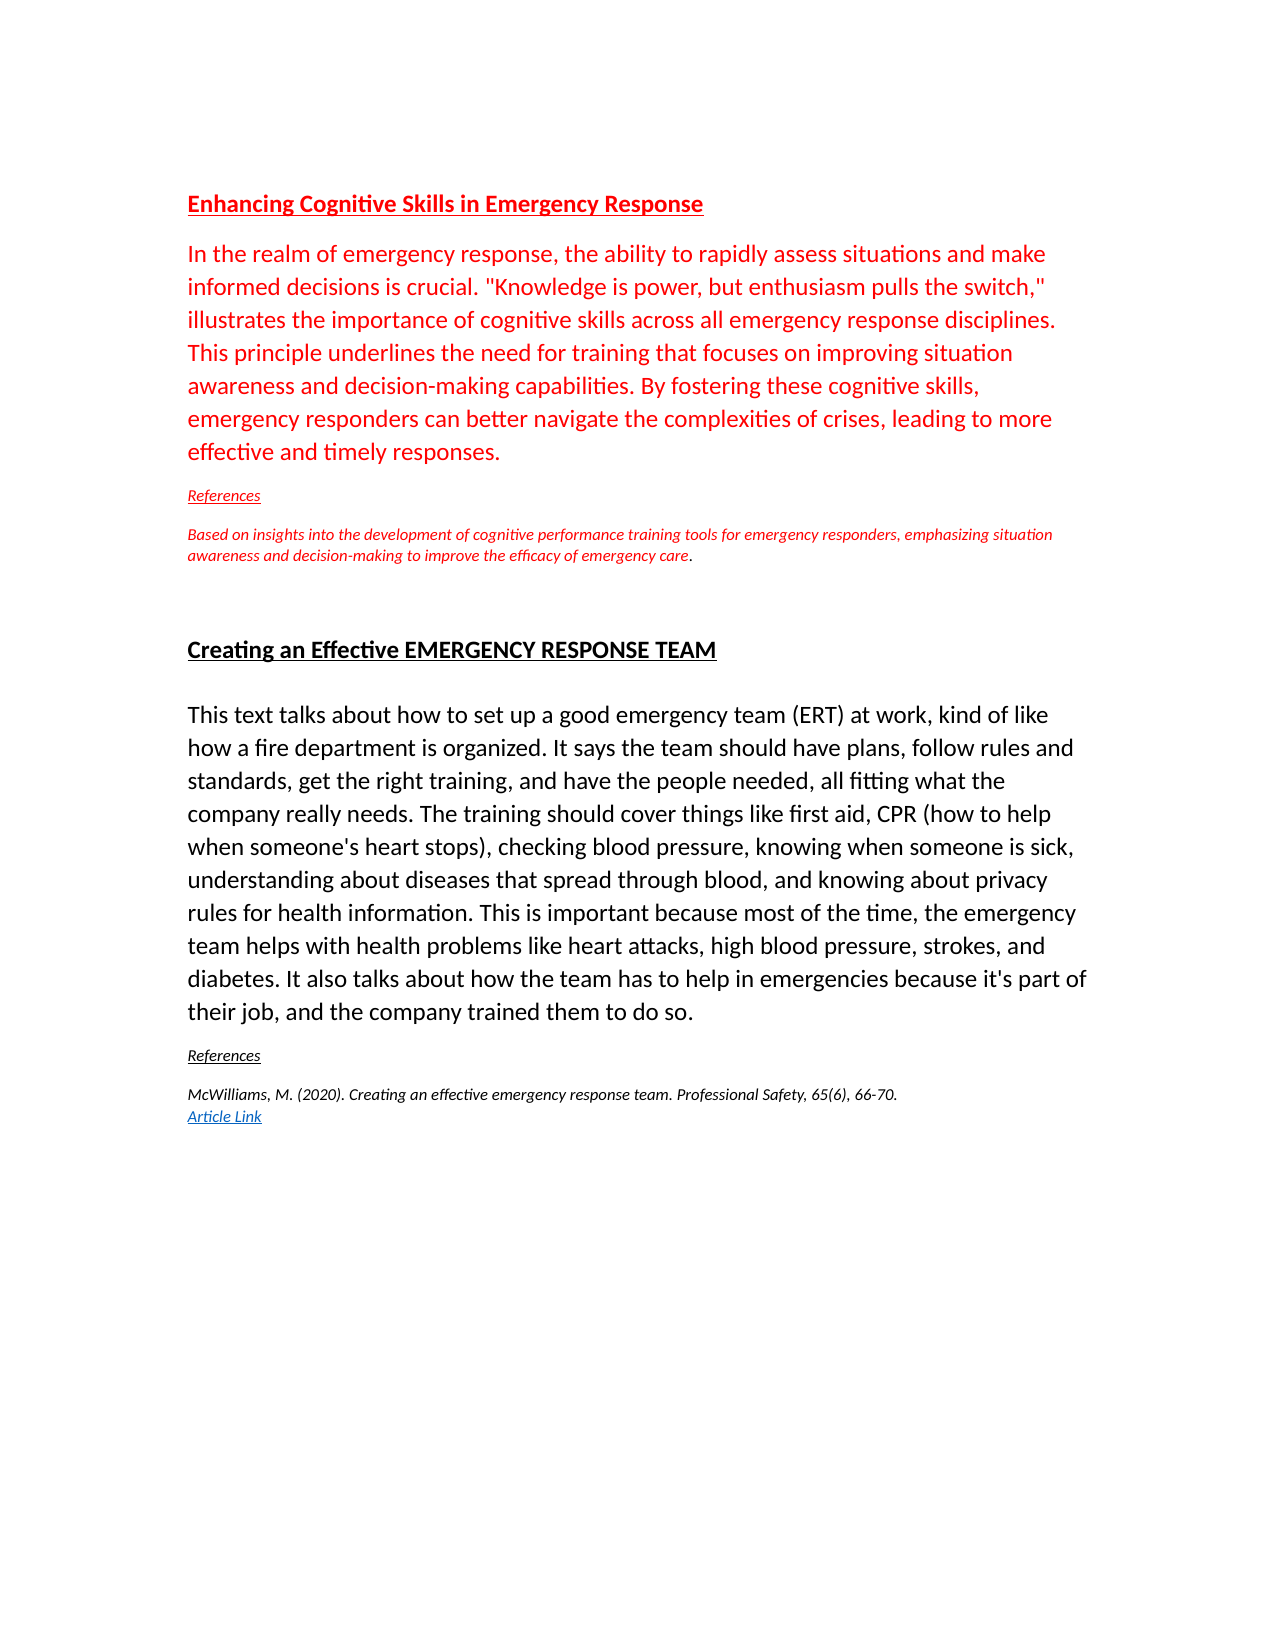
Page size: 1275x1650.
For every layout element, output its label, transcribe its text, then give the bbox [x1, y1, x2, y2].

text References [187, 1045, 1087, 1066]
text Based on insights into the development of cognitive performance training tools for emergency responders, emphasizing situation awareness and decision-making to improve the efficacy of emergency care. [187, 524, 1087, 566]
text Creating an Effective EMERGENCY RESPONSE TEAM This text talks about how to set up a good emergency team (ERT) at work, kind of like how a fire department is organized. It says the team should have plans, follow rules and standards, get the right training, and have the people needed, all fitting what the company really needs. The training should cover things like first aid, CPR (how to help when someone's heart stops), checking blood pressure, knowing when someone is sick, understanding about diseases that spread through blood, and knowing about privacy rules for health information. This is important because most of the time, the emergency team helps with health problems like heart attacks, high blood pressure, strokes, and diabetes. It also talks about how the team has to help in emergencies because it's part of their job, and the company trained them to do so. [187, 634, 1087, 1026]
text McWilliams, M. (2020). Creating an effective emergency response team. Professional Safety, 65(6), 66-70.‏ Article Link [187, 1084, 1087, 1126]
text In the realm of emergency response, the ability to rapidly assess situations and make informed decisions is crucial. "Knowledge is power, but enthusiasm pulls the switch," illustrates the importance of cognitive skills across all emergency response disciplines. This principle underlines the need for training that focuses on improving situation awareness and decision-making capabilities. By fostering these cognitive skills, emergency responders can better navigate the complexities of crises, leading to more effective and timely responses. [187, 238, 1087, 466]
text References [187, 485, 1087, 506]
text Enhancing Cognitive Skills in Emergency Response [187, 188, 1087, 219]
